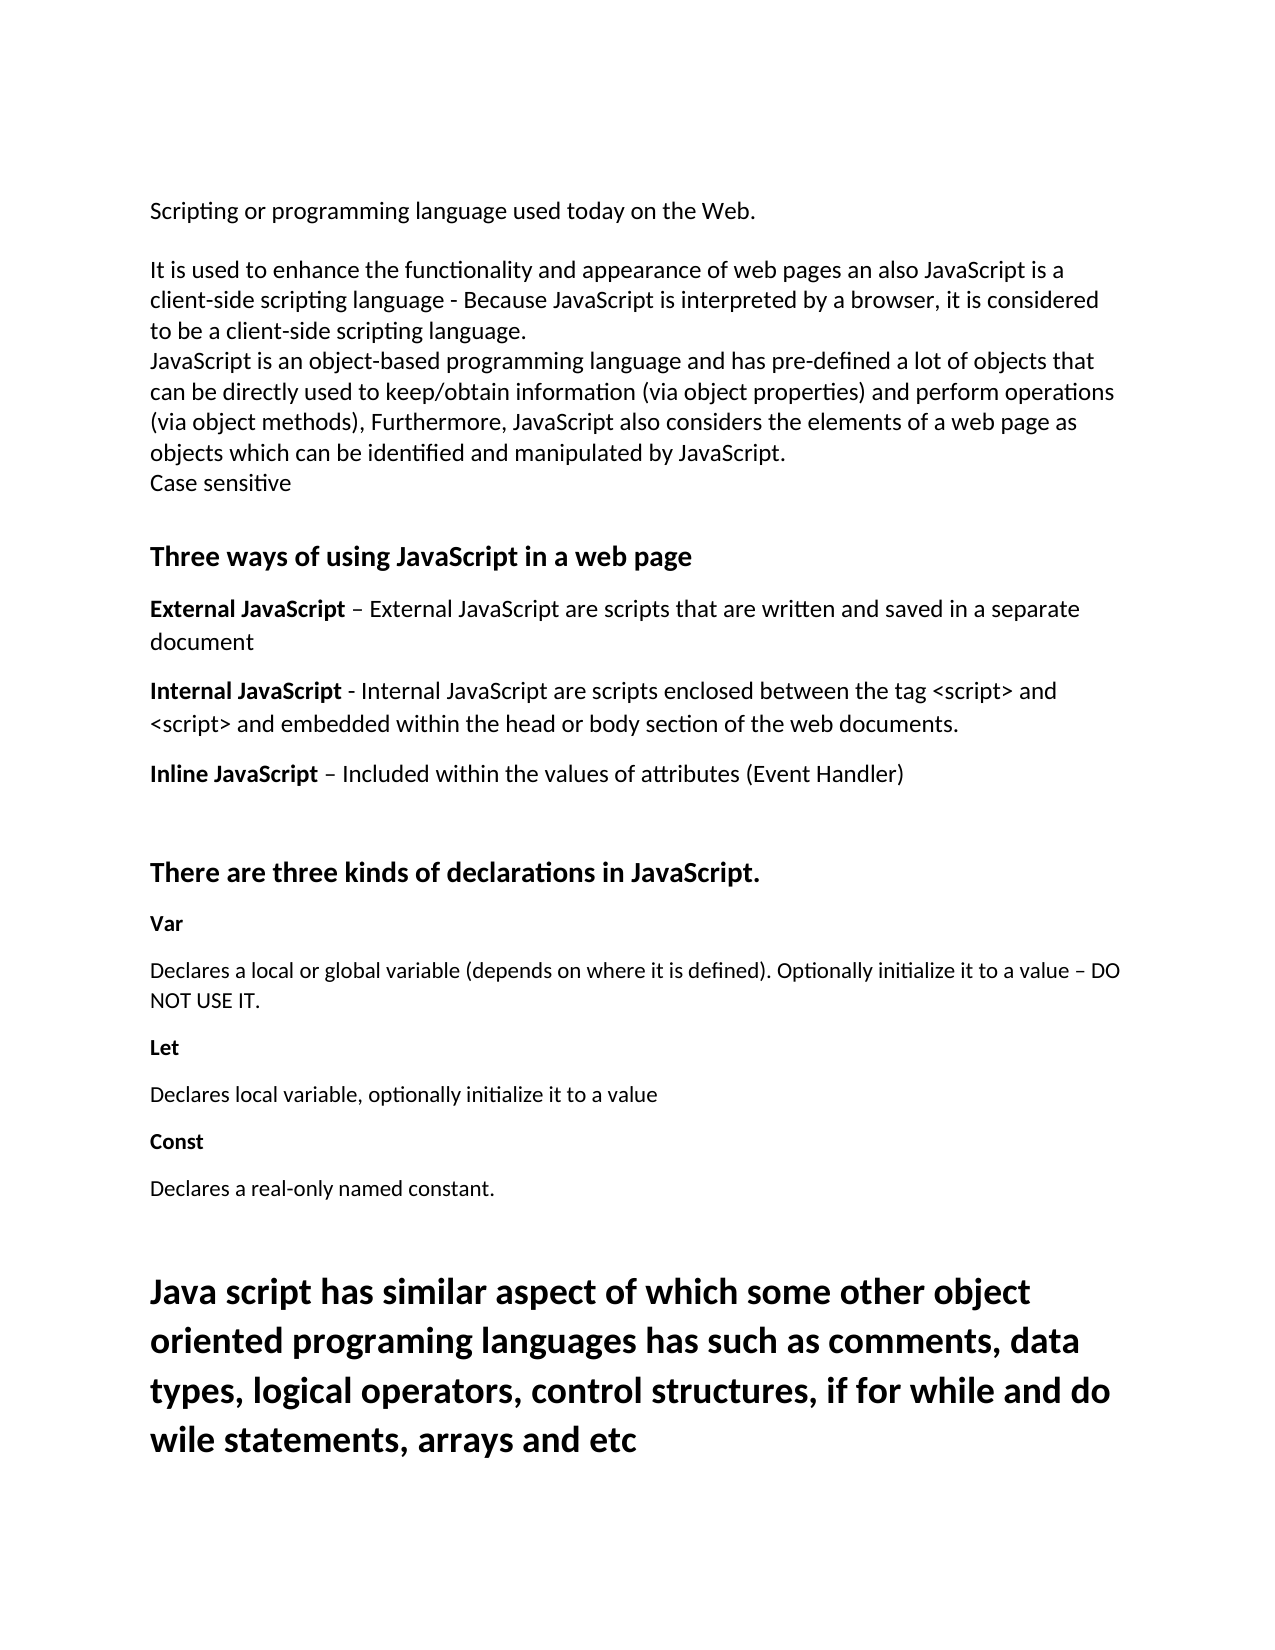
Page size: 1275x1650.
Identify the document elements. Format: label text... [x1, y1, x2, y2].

text There are three kinds of declarations in JavaScript. [150, 854, 1125, 890]
text Inline JavaScript – Included within the values of attributes (Event Handler) [150, 758, 1125, 788]
text Declares local variable, optionally initialize it to a value [150, 1080, 1125, 1108]
text JavaScript is an object-based programming language and has pre-defined a lot of objects that can be directly used to keep/obtain information (via object properties) and perform operations (via object methods), Furthermore, JavaScript also considers the elements of a web page as objects which can be identified and manipulated by JavaScript. [150, 346, 1125, 468]
text Let [150, 1033, 1125, 1061]
text Scripting or programming language used today on the Web. [150, 195, 1125, 226]
text It is used to enhance the functionality and appearance of web pages an also JavaScript is a client-side scripting language - Because JavaScript is interpreted by a browser, it is considered to be a client-side scripting language. [150, 254, 1125, 346]
text Three ways of using JavaScript in a web page [150, 538, 1125, 573]
text Const [150, 1127, 1125, 1155]
text Java script has similar aspect of which some other object oriented programing languages has such as comments, data types, logical operators, control structures, if for while and do wile statements, arrays and etc [150, 1268, 1125, 1462]
text Declares a local or global variable (depends on where it is defined). Optionally initialize it to a value – DO NOT USE IT. [150, 956, 1125, 1014]
text Var [150, 909, 1125, 937]
text External JavaScript – External JavaScript are scripts that are written and saved in a separate document [150, 593, 1125, 656]
text Declares a real-only named constant. [150, 1174, 1125, 1202]
text Internal JavaScript - Internal JavaScript are scripts enclosed between the tag <script> and <script> and embedded within the head or body section of the web documents. [150, 675, 1125, 739]
text Case sensitive [150, 468, 1125, 498]
